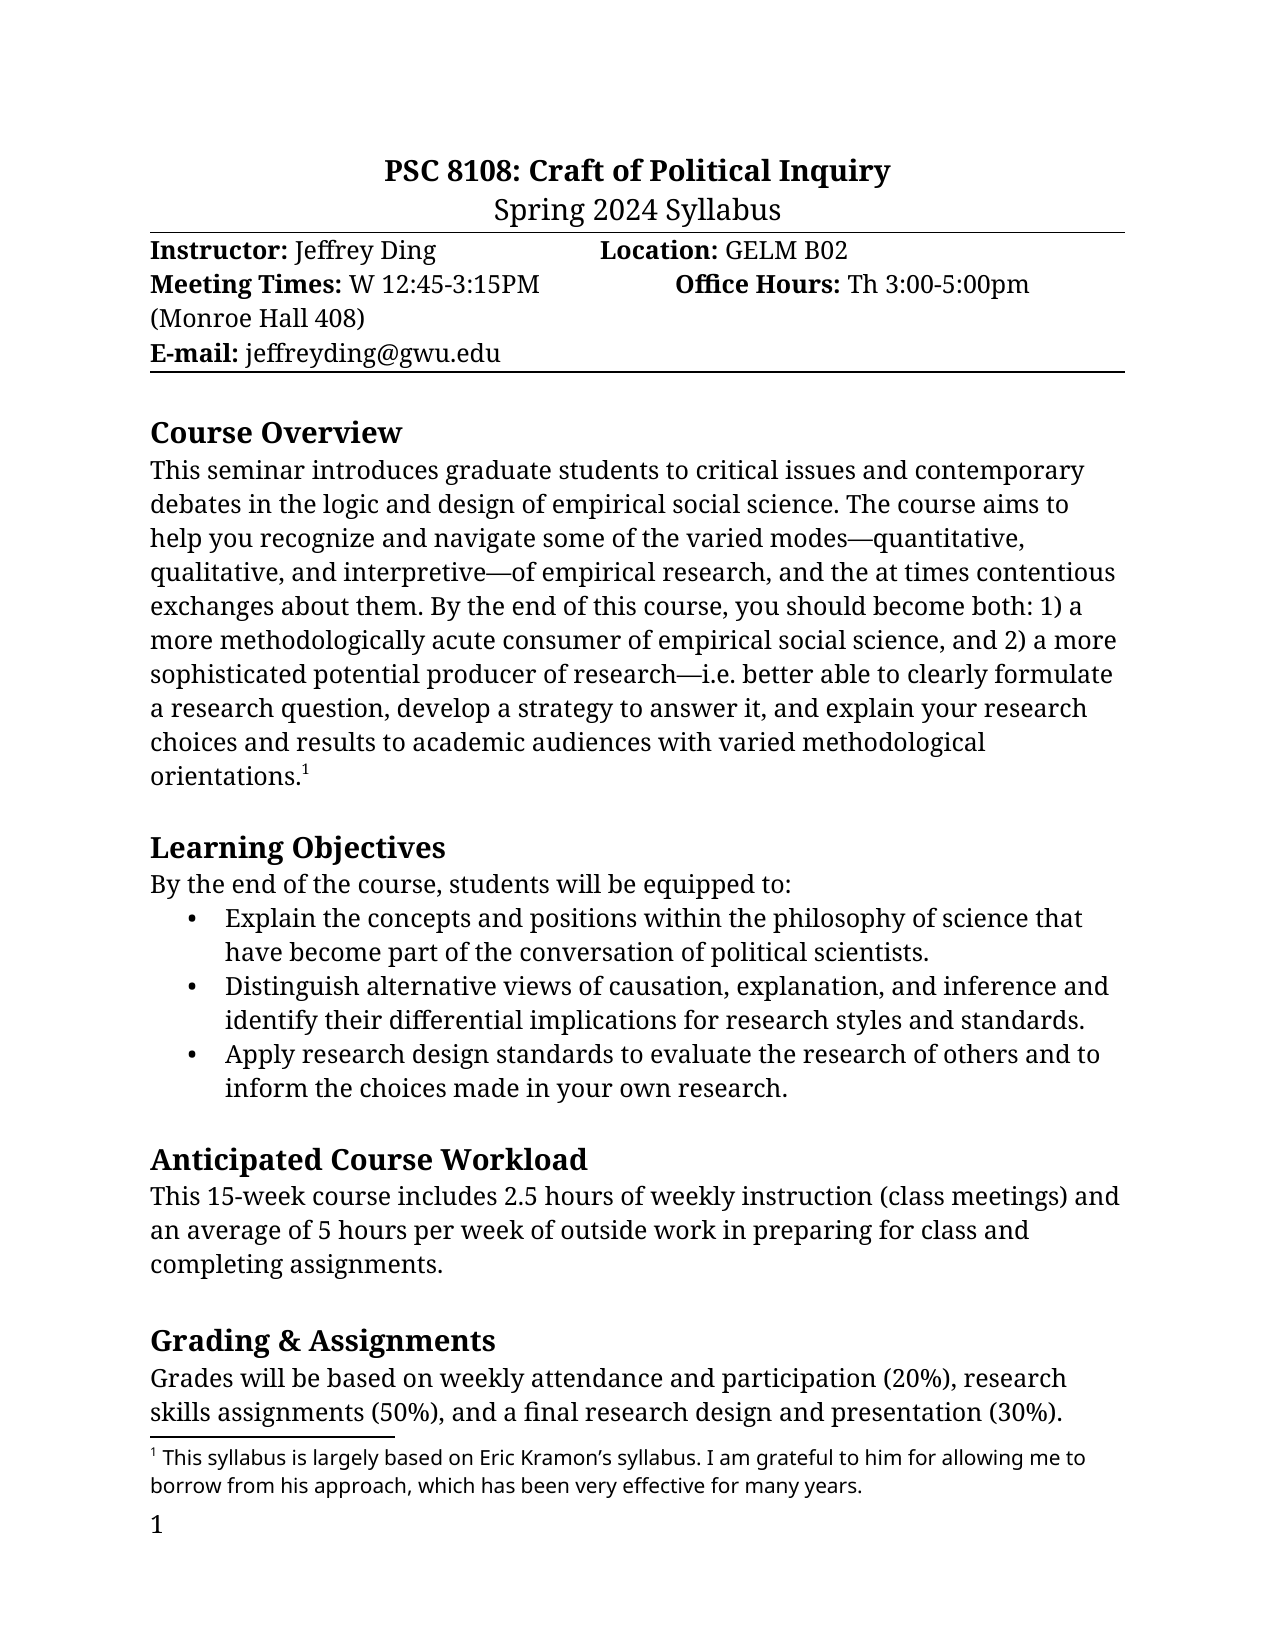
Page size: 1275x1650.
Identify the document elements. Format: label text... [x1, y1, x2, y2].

text E-mail: jeffreyding@gwu.edu [150, 335, 1125, 371]
text This seminar introduces graduate students to critical issues and contemporary debates in the logic and design of empirical social science. The course aims to help you recognize and navigate some of the varied modes—quantitative, qualitative, and interpretive—of empirical research, and the at times contentious exchanges about them. By the end of this course, you should become both: 1) a more methodologically acute consumer of empirical social science, and 2) a more sophisticated potential producer of research—i.e. better able to clearly formulate a research question, develop a strategy to answer it, and explain your research choices and results to academic audiences with varied methodological orientations. [150, 452, 1125, 793]
list Distinguish alternative views of causation, explanation, and inference and identify their differential implications for research styles and standards. [187, 969, 1125, 1037]
title PSC 8108: Craft of Political Inquiry [150, 150, 1125, 190]
text Grading & Assignments [150, 1321, 1125, 1360]
text Learning Objectives [150, 827, 1125, 867]
text Meeting Times: W 12:45-3:15PM Office Hours: Th 3:00-5:00pm (Monroe Hall 408) [150, 267, 1125, 335]
text Course Overview [150, 413, 1125, 452]
text Grades will be based on weekly attendance and participation (20%), research skills assignments (50%), and a final research design and presentation (30%). [150, 1360, 1125, 1428]
text Anticipated Course Workload [150, 1139, 1125, 1179]
text By the end of the course, students will be equipped to: [150, 867, 1125, 901]
text Instructor: Jeffrey Ding Location: GELM B02 [150, 233, 1125, 267]
text Spring 2024 Syllabus [150, 190, 1125, 232]
list Apply research design standards to evaluate the research of others and to inform the choices made in your own research. [187, 1037, 1125, 1105]
text This 15-week course includes 2.5 hours of weekly instruction (class meetings) and an average of 5 hours per week of outside work in preparing for class and completing assignments. [150, 1179, 1125, 1281]
list Explain the concepts and positions within the philosophy of science that have become part of the conversation of political scientists. [187, 901, 1125, 969]
